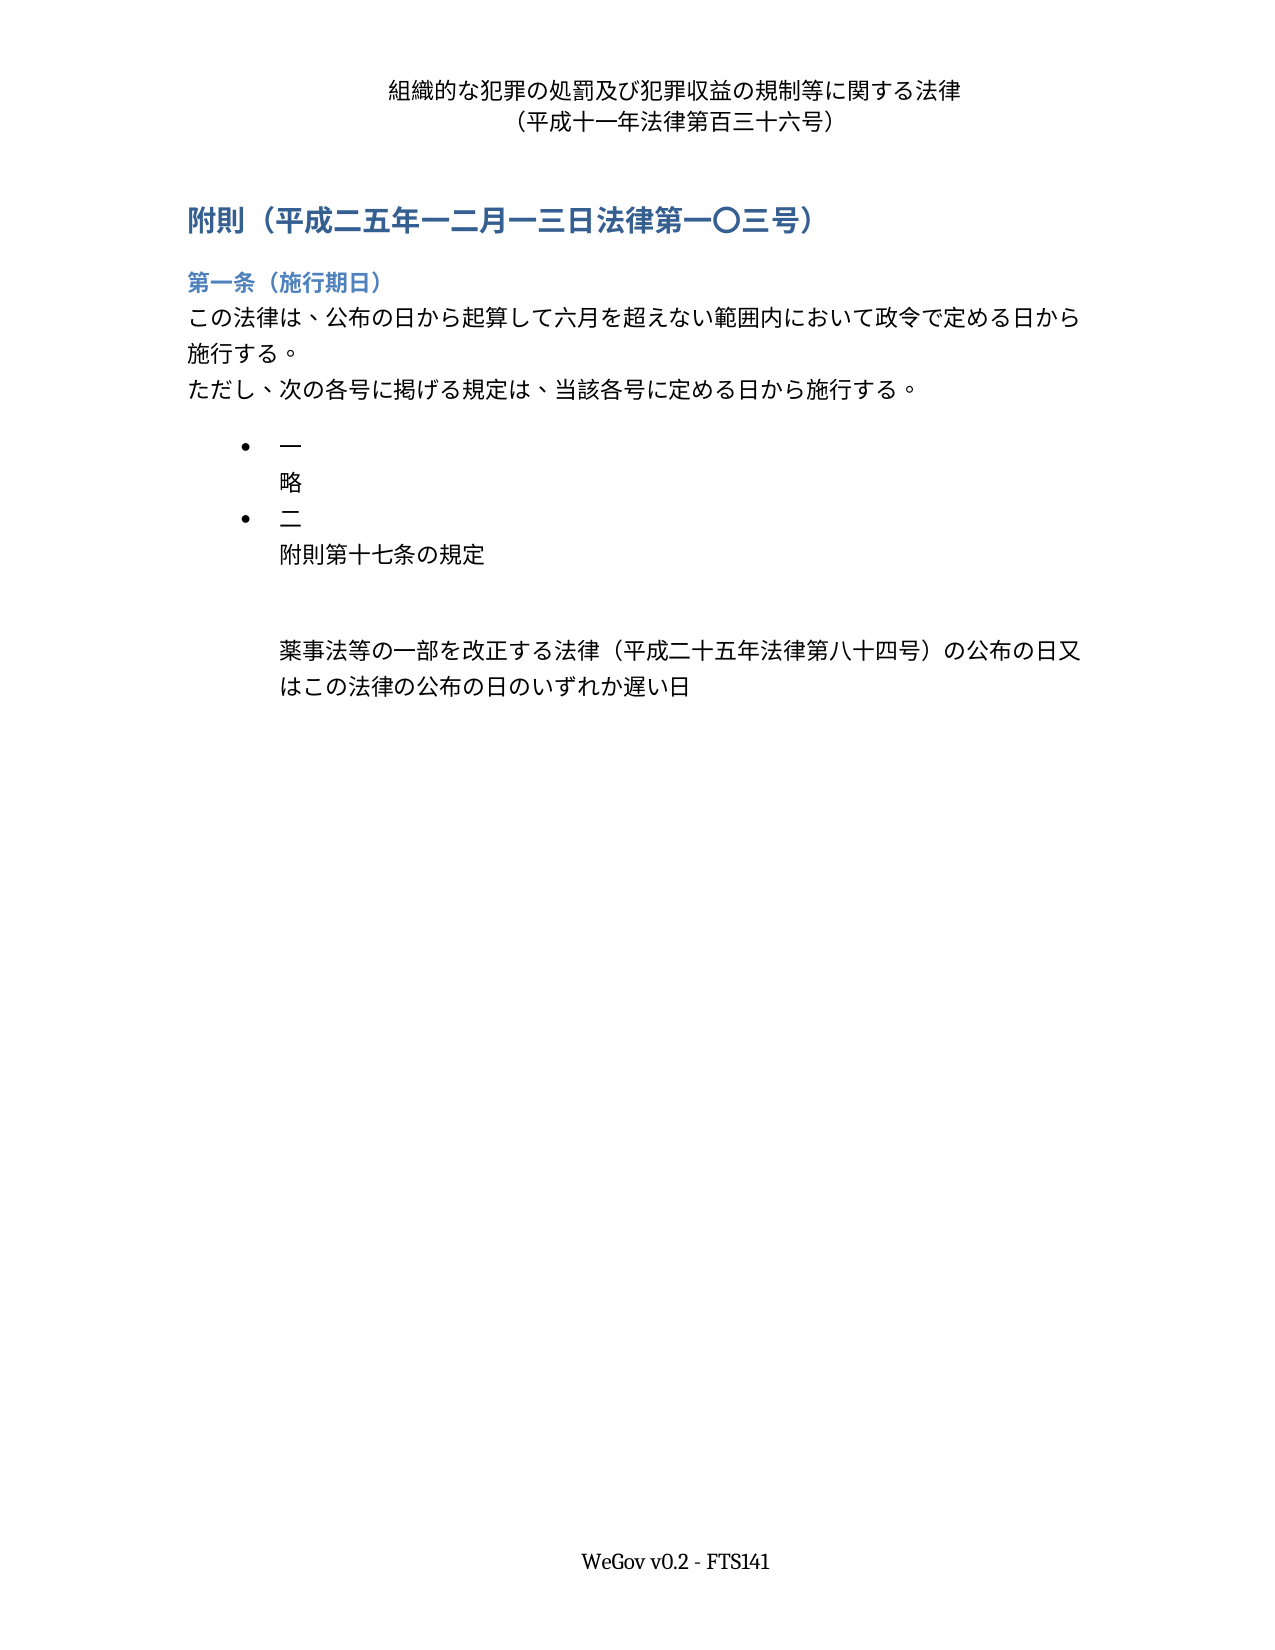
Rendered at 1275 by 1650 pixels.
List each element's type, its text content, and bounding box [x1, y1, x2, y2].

subtitle 附則（平成二五年一二月一三日法律第一〇三号） [187, 200, 1087, 240]
subtitle 第一条（施行期日） [187, 266, 1087, 298]
list 一 略 [242, 431, 1087, 498]
list 二 附則第十七条の規定 薬事法等の一部を改正する法律（平成二十五年法律第八十四号）の公布の日又はこの法律の公布の日のいずれか遅い日 [242, 503, 1087, 702]
text この法律は、公布の日から起算して六月を超えない範囲内において政令で定める日から施行する。 ただし、次の各号に掲げる規定は、当該各号に定める日から施行する。 [187, 302, 1087, 406]
